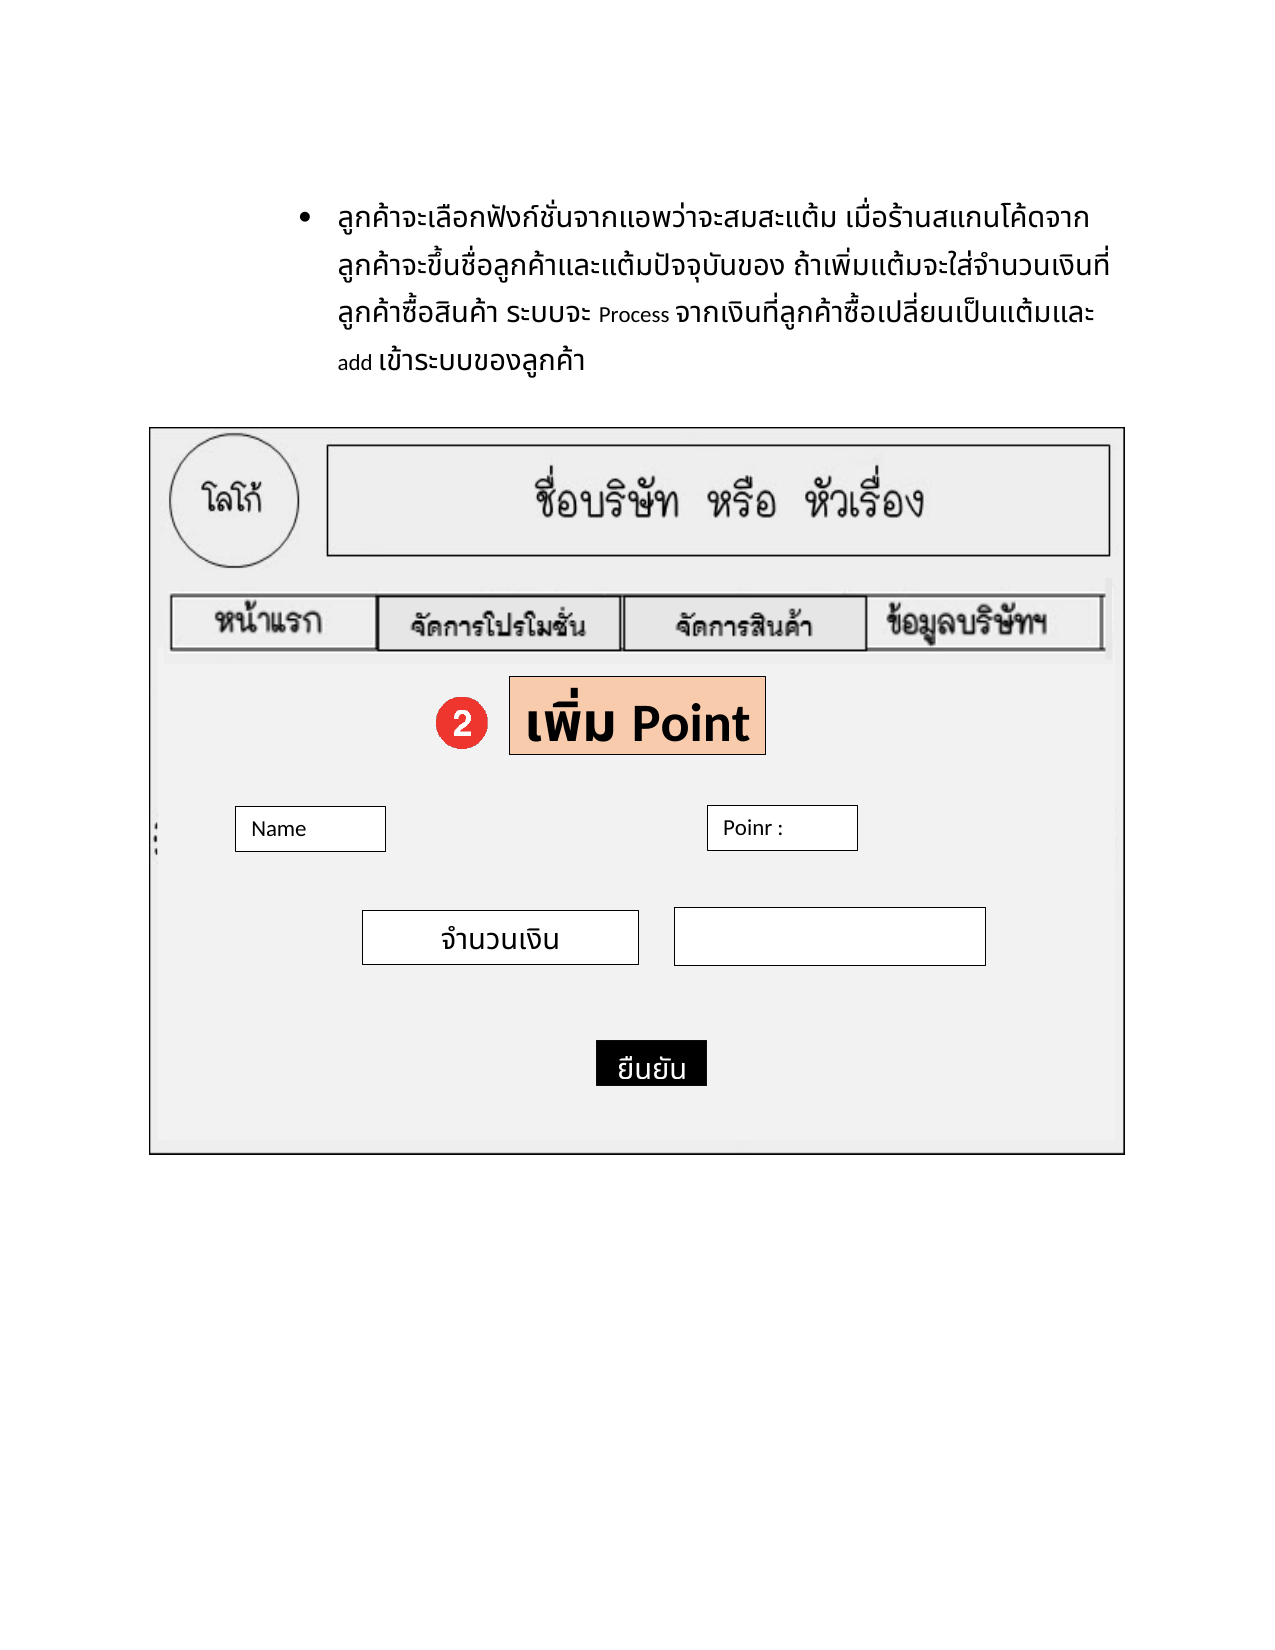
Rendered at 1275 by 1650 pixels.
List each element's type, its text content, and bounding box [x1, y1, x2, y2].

picture [149, 427, 1125, 1155]
list ลูกค้าจะเลือกฟังก์ชั่นจากแอพว่าจะสมสะแต้ม เมื่อร้านสแกนโค้ดจากลูกค้าจะขึ้นชื่อลูกค้าและแต้มปัจจุบันของ ถ้าเพิ่มแต้มจะใส่จำนวนเงินที่ลูกค้าซื้อสินค้า ระบบจะ Process จากเงินที่ลูกค้าซื้อเปลี่ยนเป็นแต้มและ add เข้าระบบของลูกค้า [300, 197, 1125, 383]
